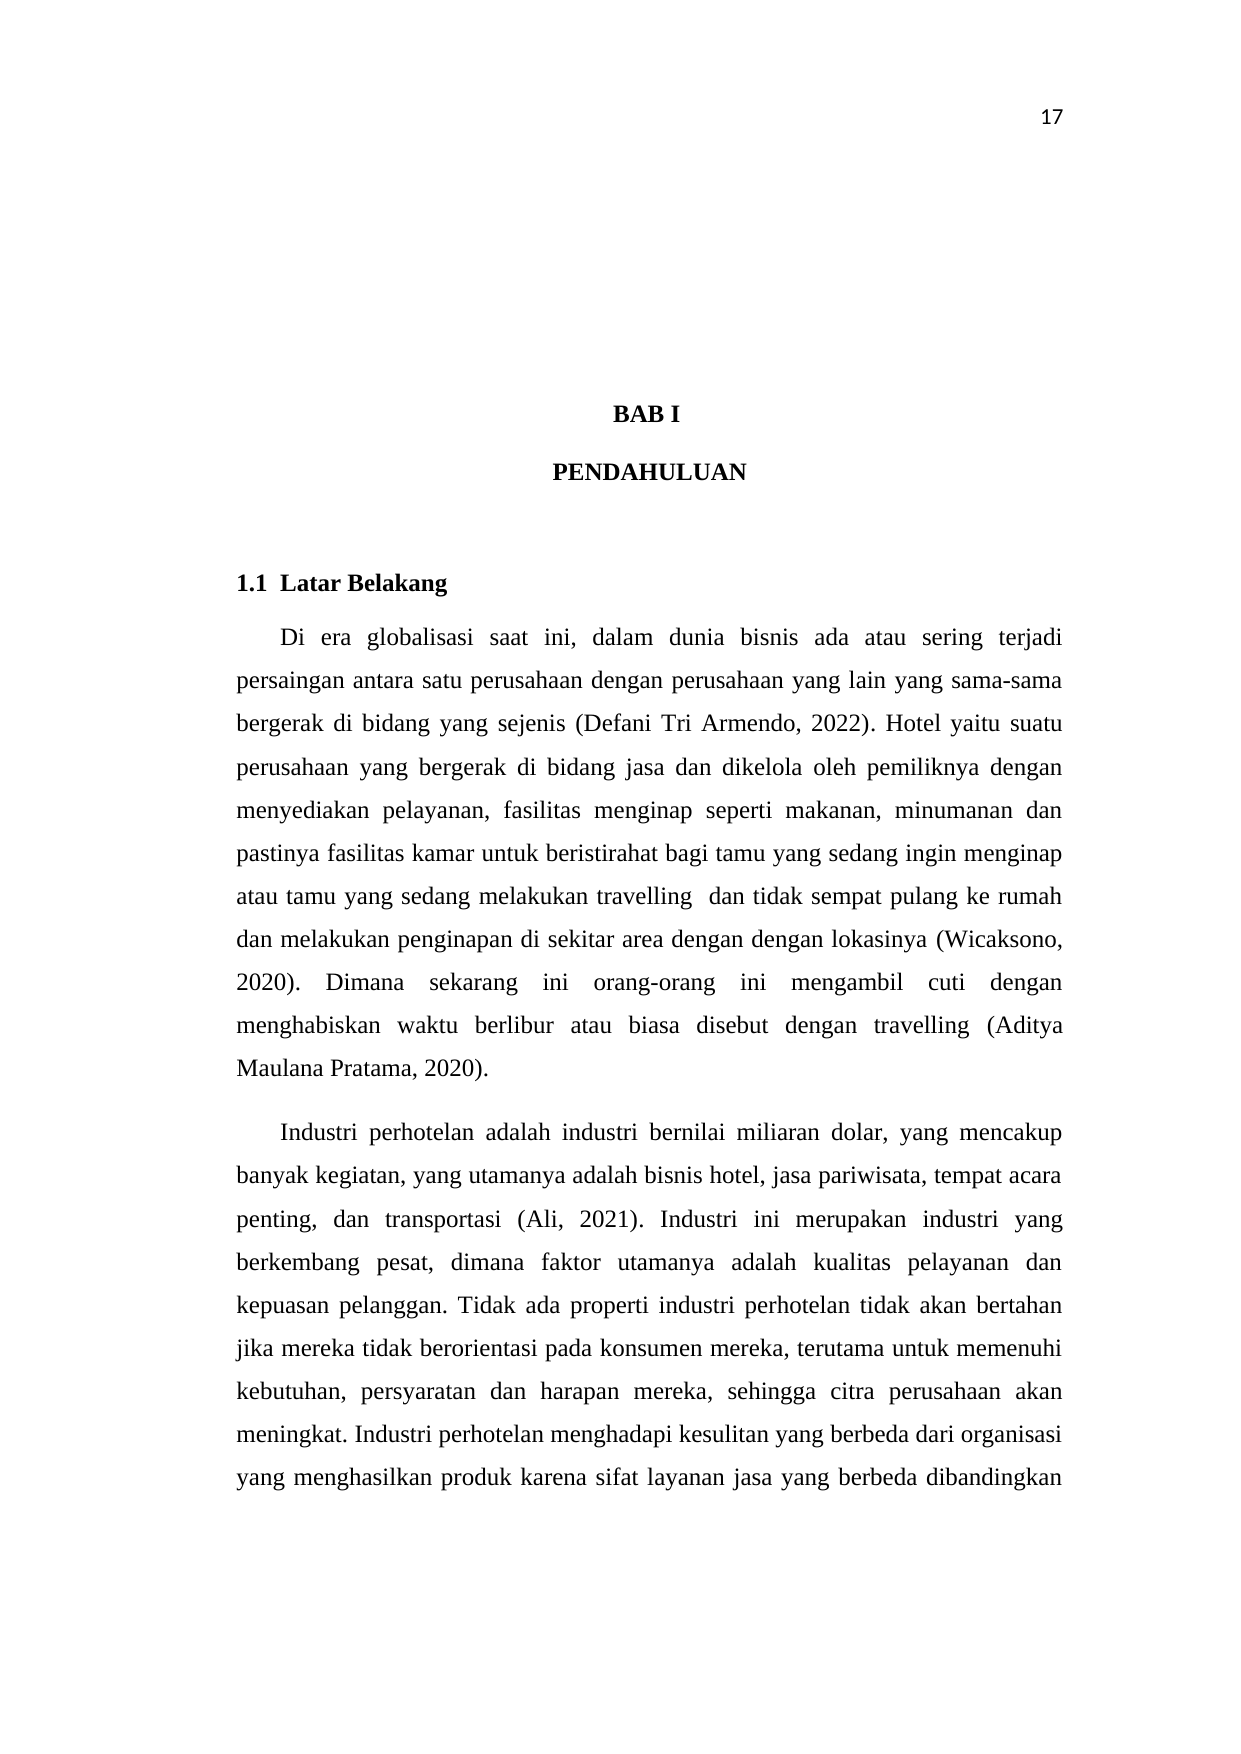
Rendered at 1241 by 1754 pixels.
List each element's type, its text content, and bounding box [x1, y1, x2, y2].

subtitle BAB I PENDAHULUAN [236, 399, 1063, 486]
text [236, 1117, 1063, 1491]
text Di era globalisasi saat ini, dalam dunia bisnis ada atau sering terjadi persaingan antara satu perusahaan dengan perusahaan yang lain yang sama-sama bergerak di bidang yang sejenis. Hotel yaitu suatu perusahaan yang bergerak di bidang jasa dan dikelola oleh pemiliknya dengan menyediakan pelayanan, fasilitas menginap seperti makanan, minumanan dan pastinya fasilitas kamar untuk beristirahat bagi tamu yang sedang ingin menginap atau tamu yang sedang melakukan travelling dan tidak sempat pulang ke rumah dan melakukan penginapan di sekitar area dengan dengan lokasinya. Dimana sekarang ini orang-orang ini mengambil cuti dengan menghabiskan waktu berlibur atau biasa disebut dengan travelling. [236, 622, 1063, 1082]
list Latar Belakang [236, 568, 1063, 597]
